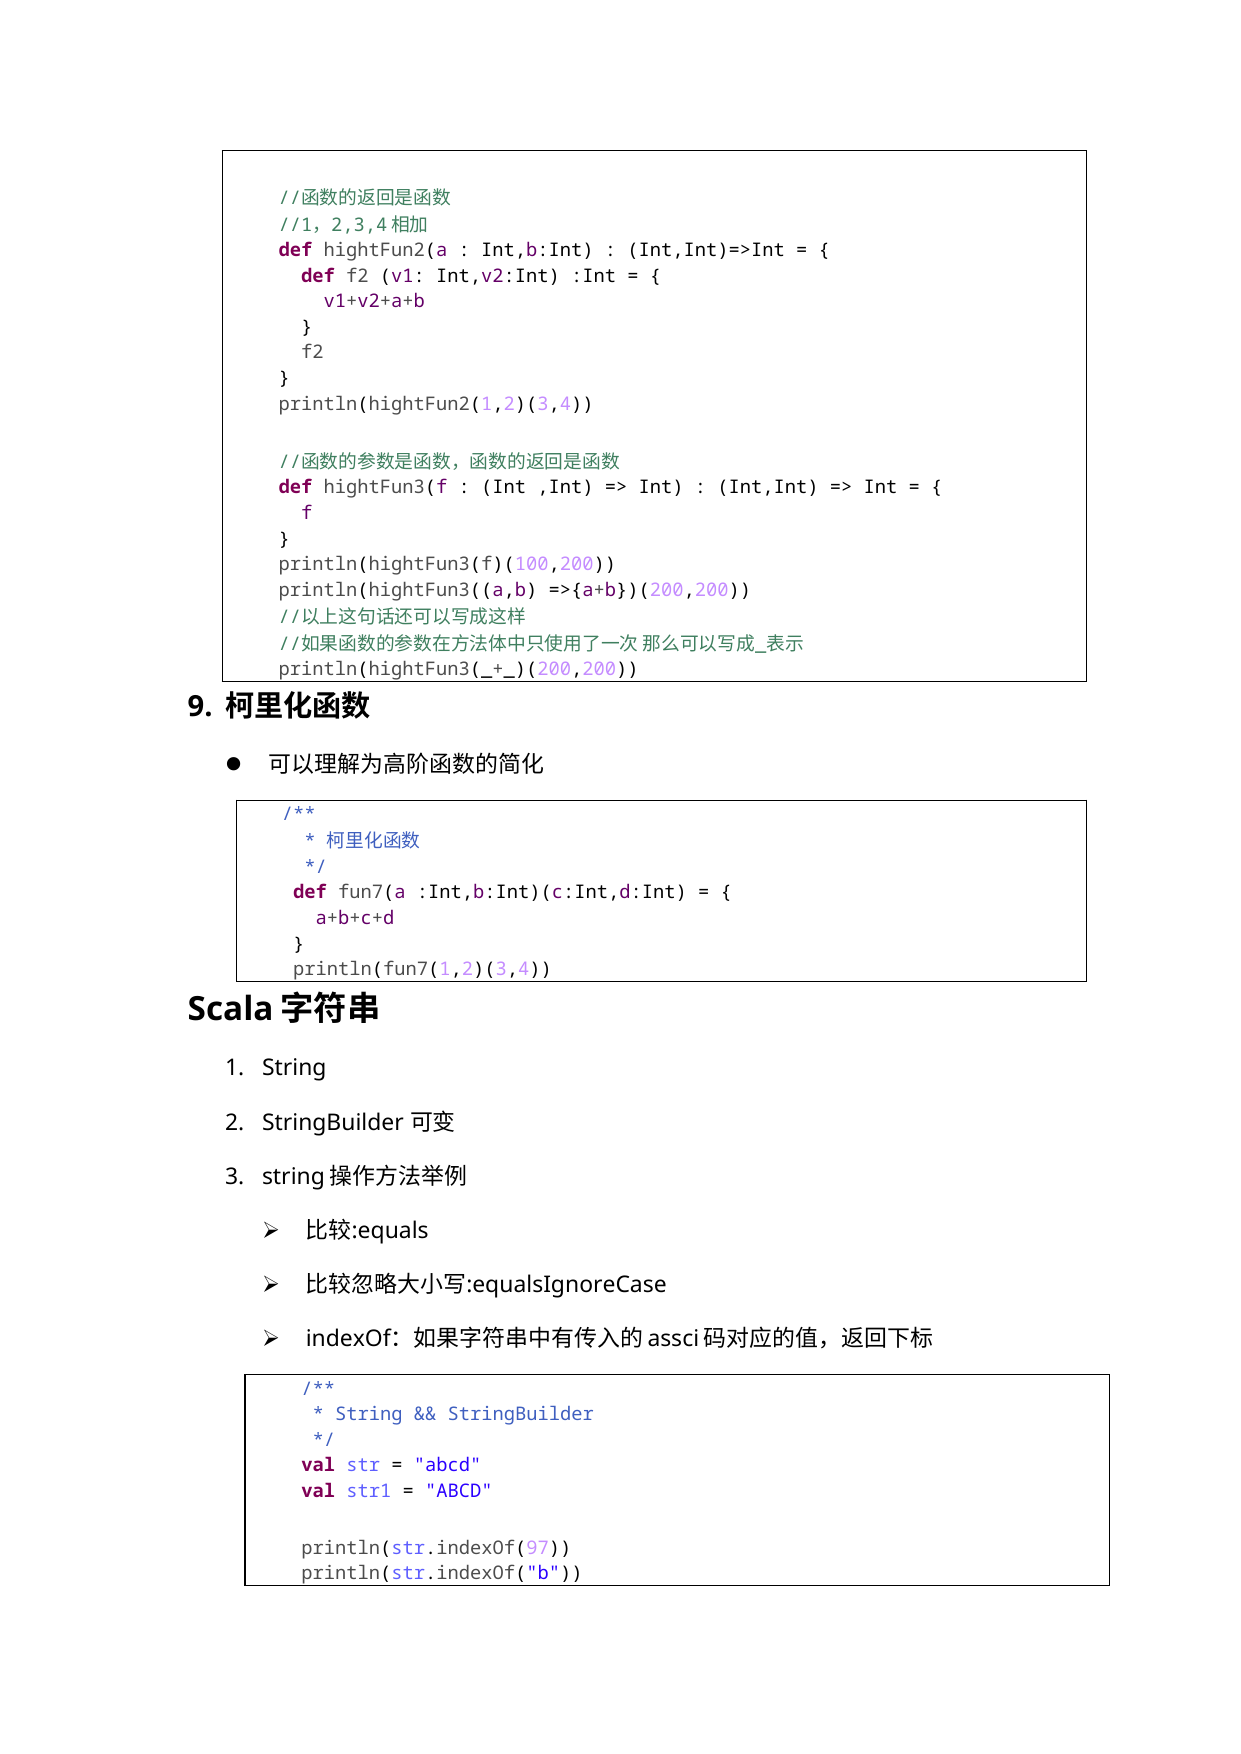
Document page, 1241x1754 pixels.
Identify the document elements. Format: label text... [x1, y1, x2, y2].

text Scala字符串 [187, 982, 1053, 1030]
list string操作方法举例 [225, 1157, 1053, 1191]
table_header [223, 151, 1086, 681]
list String [225, 1051, 1053, 1082]
list 柯里化函数 [187, 682, 1053, 725]
list 比较:equals [262, 1212, 1053, 1245]
table_header /** * 柯里化函数 */ def fun7(a :Int,b:Int)(c:Int,d:Int) = { a+b+c+d } println(fun7(1,2)(3,4)) [237, 801, 1086, 981]
list 比较忽略大小写:equalsIgnoreCase [262, 1266, 1053, 1299]
list indexOf：如果字符串中有传入的assci码对应的值，返回下标 [262, 1320, 1053, 1353]
list StringBuilder 可变 [225, 1103, 1053, 1137]
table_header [246, 1375, 1109, 1585]
list 可以理解为高阶函数的简化 [225, 746, 1053, 779]
